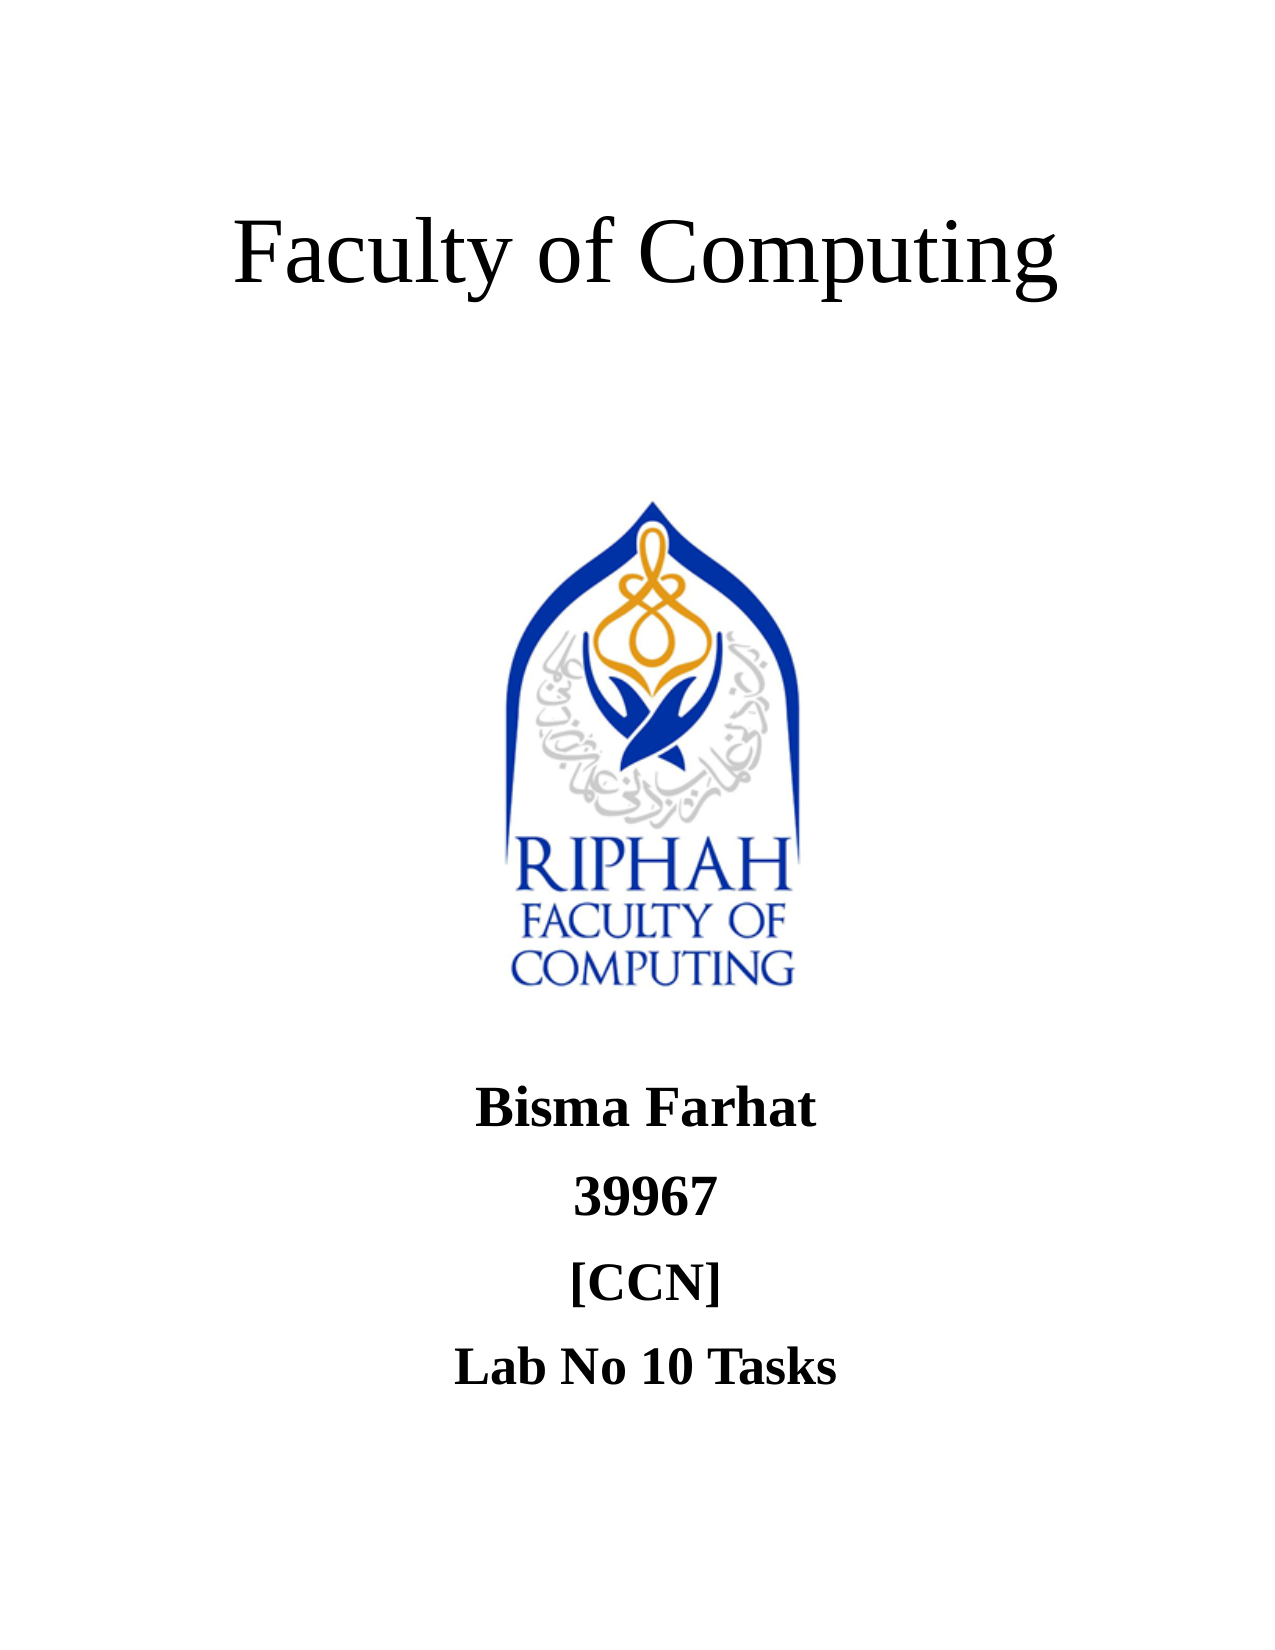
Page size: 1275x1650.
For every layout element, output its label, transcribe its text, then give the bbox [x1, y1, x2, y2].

text Faculty of Computing [150, 195, 1142, 303]
text Lab No 10 Tasks [150, 1334, 1142, 1396]
text Bisma Farhat [150, 1072, 1142, 1139]
text 39967 [150, 1161, 1142, 1228]
text [CCN] [150, 1250, 1142, 1313]
picture [369, 461, 923, 1054]
